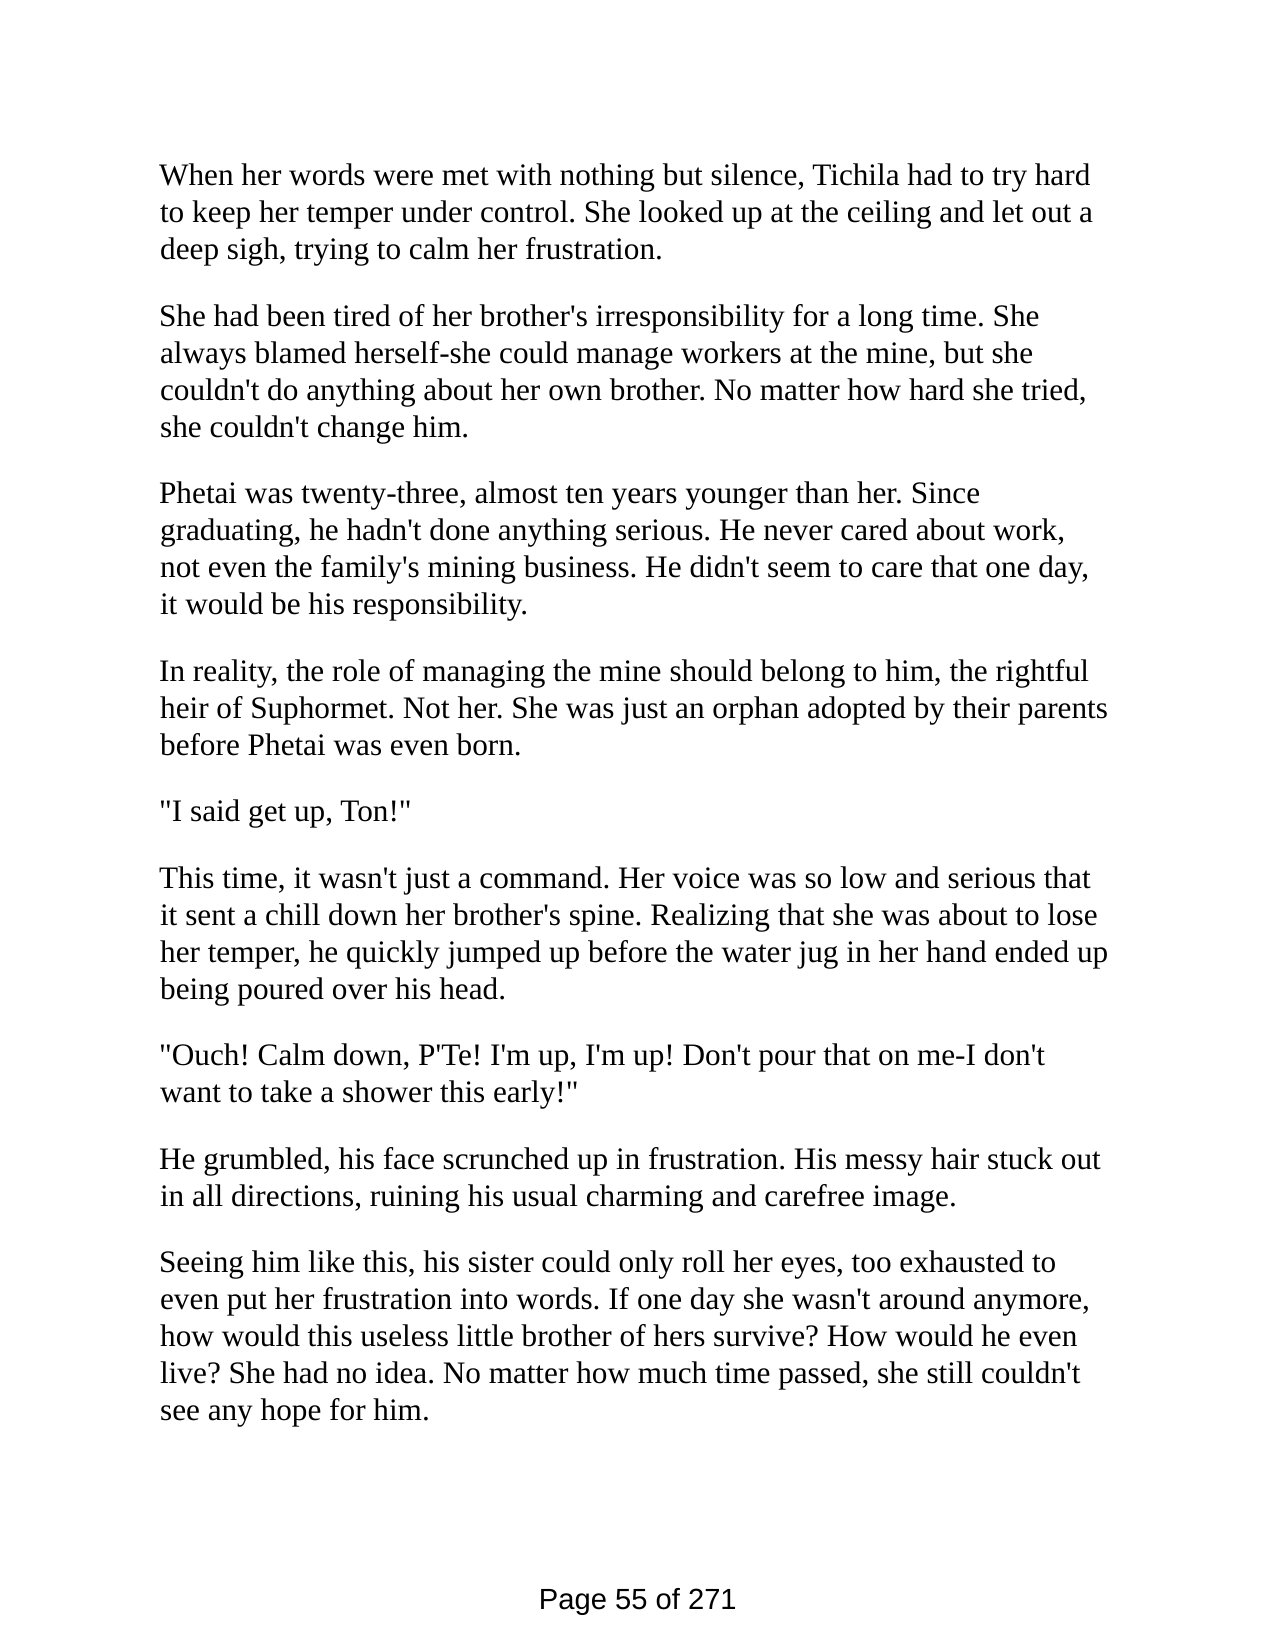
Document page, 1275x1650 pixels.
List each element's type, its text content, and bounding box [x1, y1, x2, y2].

text Seeing him like this, his sister could only roll her eyes, too exhausted to even put her frustration into words. If one day she wasn't around anymore, how would this useless little brother of hers survive? How would he even live? She had no idea. No matter how much time passed, she still couldn't see any hope for him. [159, 1244, 1113, 1427]
text He grumbled, his face scrunched up in frustration. His messy hair stuck out in all directions, ruining his usual charming and carefree image. [159, 1140, 1113, 1213]
text This time, it wasn't just a command. Her voice was so low and serious that it sent a chill down her brother's spine. Realizing that she was about to lose her temper, he quickly jumped up before the water jug in her hand ended up being poured over his head. [159, 859, 1113, 1006]
text She had been tired of her brother's irresponsibility for a long time. She always blamed herself-she could manage workers at the mine, but she couldn't do anything about her own brother. No matter how hard she tried, she couldn't change him. [159, 297, 1113, 444]
text When her words were met with nothing but silence, Tichila had to try hard to keep her temper under control. She looked up at the ceiling and let out a deep sigh, trying to calm her frustration. [160, 156, 1114, 266]
text "Ouch! Calm down, P'Te! I'm up, I'm up! Don't pour that on me-I don't want to take a shower this early!" [159, 1037, 1113, 1109]
text In reality, the role of managing the mine should belong to him, the rightful heir of Suphormet. Not her. She was just an orphan adopted by their parents before Phetai was even born. [159, 652, 1113, 762]
text "I said get up, Ton!" [159, 792, 1113, 828]
text Phetai was twenty-three, almost ten years younger than her. Since graduating, he hadn't done anything serious. He never cared about work, not even the family's mining business. He didn't seem to care that one day, it would be his responsibility. [159, 474, 1113, 621]
